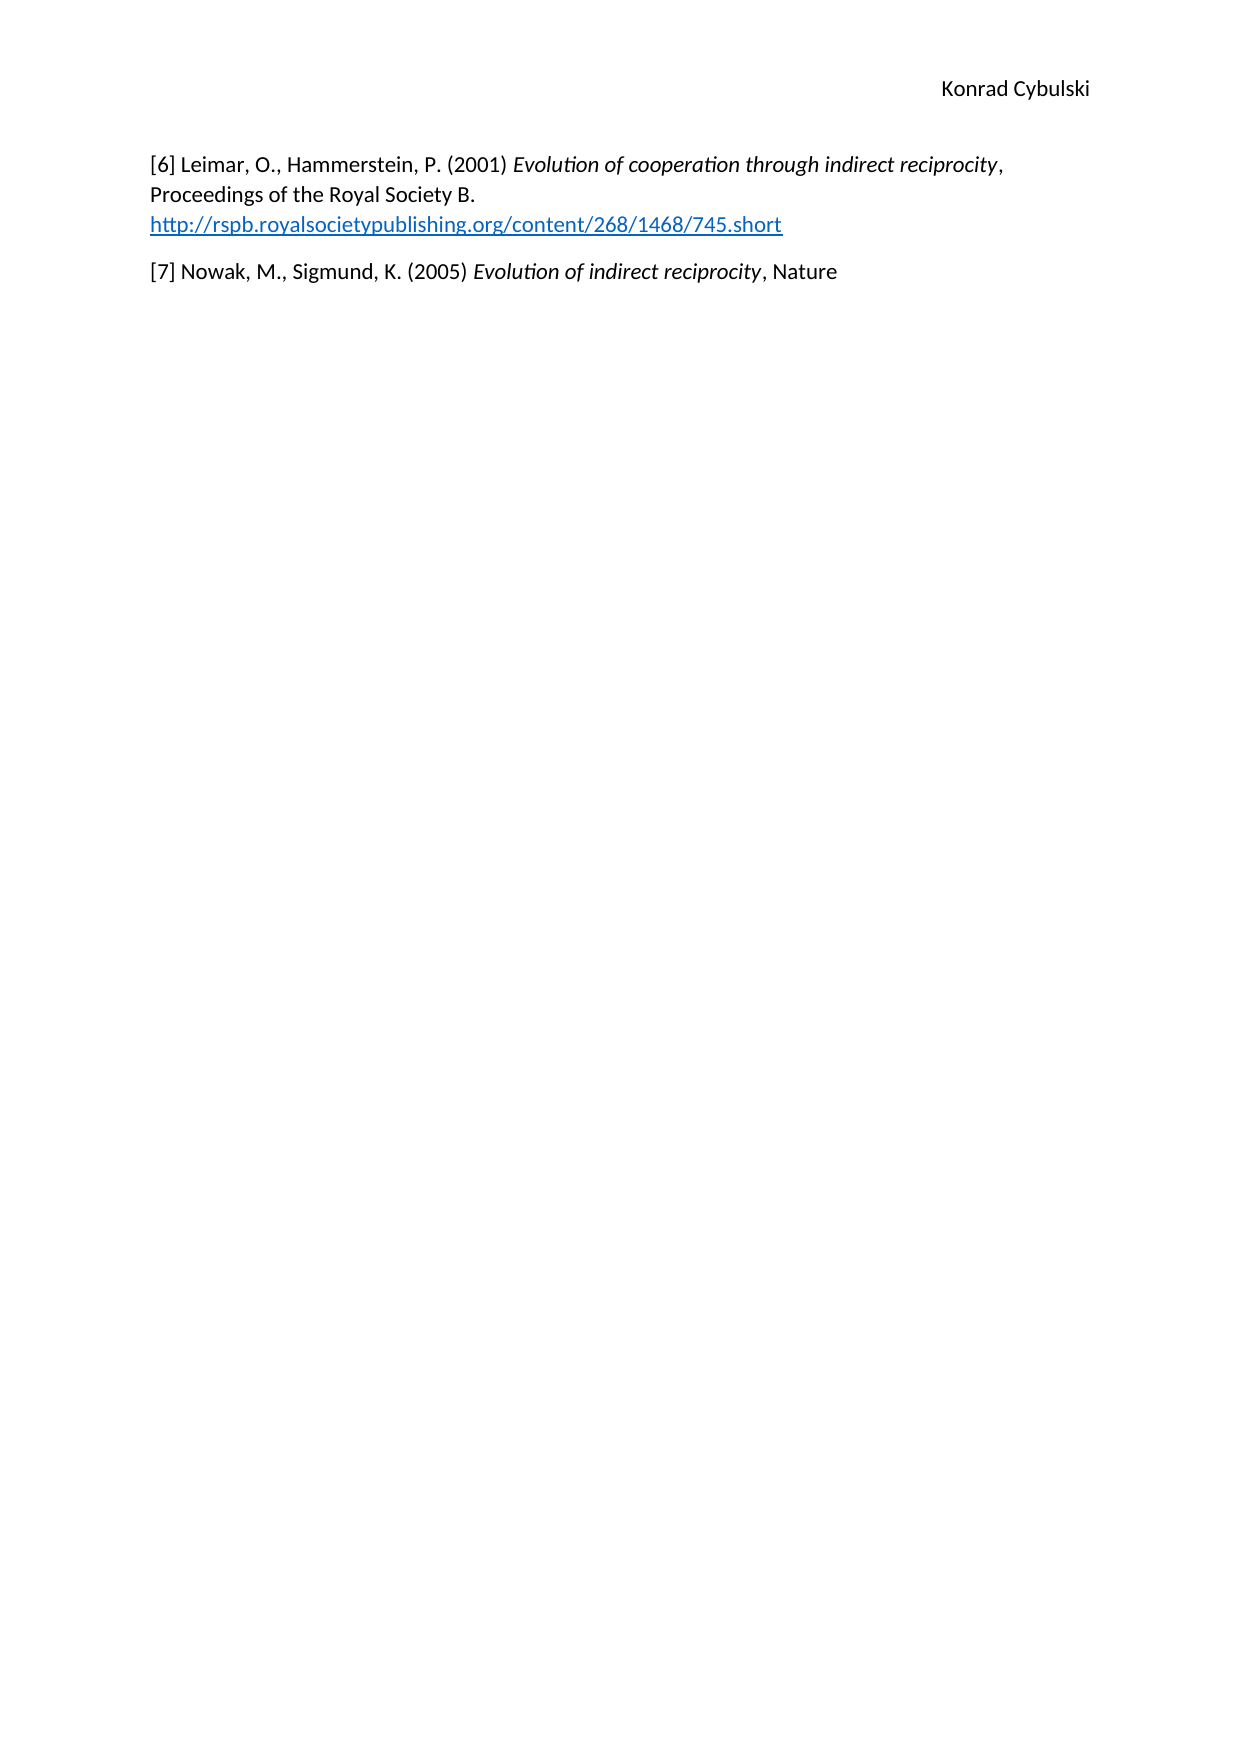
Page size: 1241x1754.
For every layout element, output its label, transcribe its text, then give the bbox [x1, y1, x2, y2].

text [7] Nowak, M., Sigmund, K. (2005) Evolution of indirect reciprocity, Nature [150, 257, 1090, 285]
